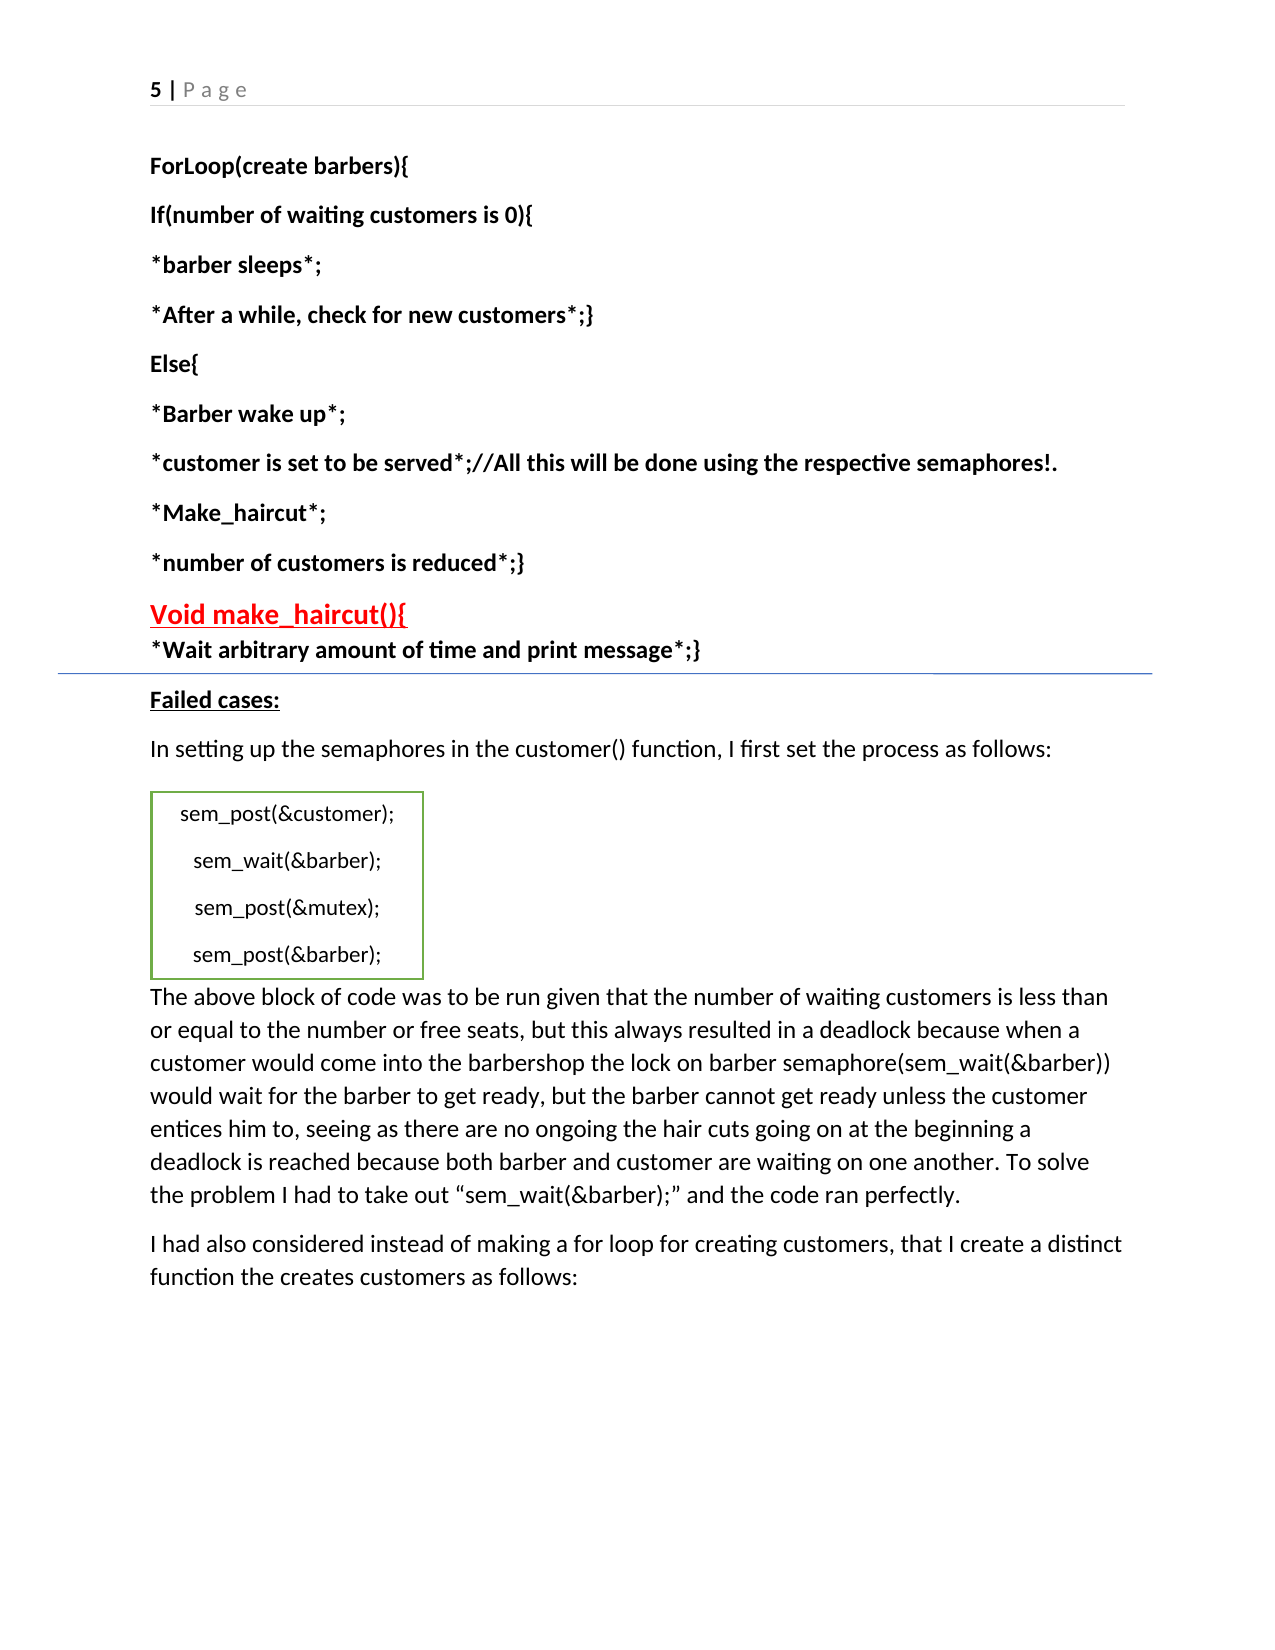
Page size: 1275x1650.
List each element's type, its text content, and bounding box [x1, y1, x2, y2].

text The above block of code was to be run given that the number of waiting customers is less than or equal to the number or free seats, but this always resulted in a deadlock because when a customer would come into the barbershop the lock on barber semaphore(sem_wait(&barber)) would wait for the barber to get ready, but the barber cannot get ready unless the customer entices him to, seeing as there are no ongoing the hair cuts going on at the beginning a deadlock is reached because both barber and customer are waiting on one another. To solve the problem I had to take out “sem_wait(&barber);” and the code ran perfectly. [150, 981, 1125, 1209]
text *customer is set to be served*;//All this will be done using the respective semaphores!. [150, 447, 1125, 478]
text Else{ [150, 348, 1125, 379]
text If(number of waiting customers is 0){ [150, 199, 1125, 230]
text *number of customers is reduced*;} [150, 547, 1125, 577]
text Failed cases: [150, 684, 1125, 714]
text I had also considered instead of making a for loop for creating customers, that I create a distinct function the creates customers as follows: [150, 1228, 1125, 1292]
text *Make_haircut*; [150, 497, 1125, 528]
text *barber sleeps*; [150, 249, 1125, 280]
text *After a while, check for new customers*;} [150, 299, 1125, 329]
text In setting up the semaphores in the customer() function, I first set the process as follows: [150, 733, 1125, 764]
text *Barber wake up*; [150, 398, 1125, 428]
text ForLoop(create barbers){ [150, 150, 1125, 181]
text Void make_haircut(){ *Wait arbitrary amount of time and print message*;} [150, 596, 1125, 665]
